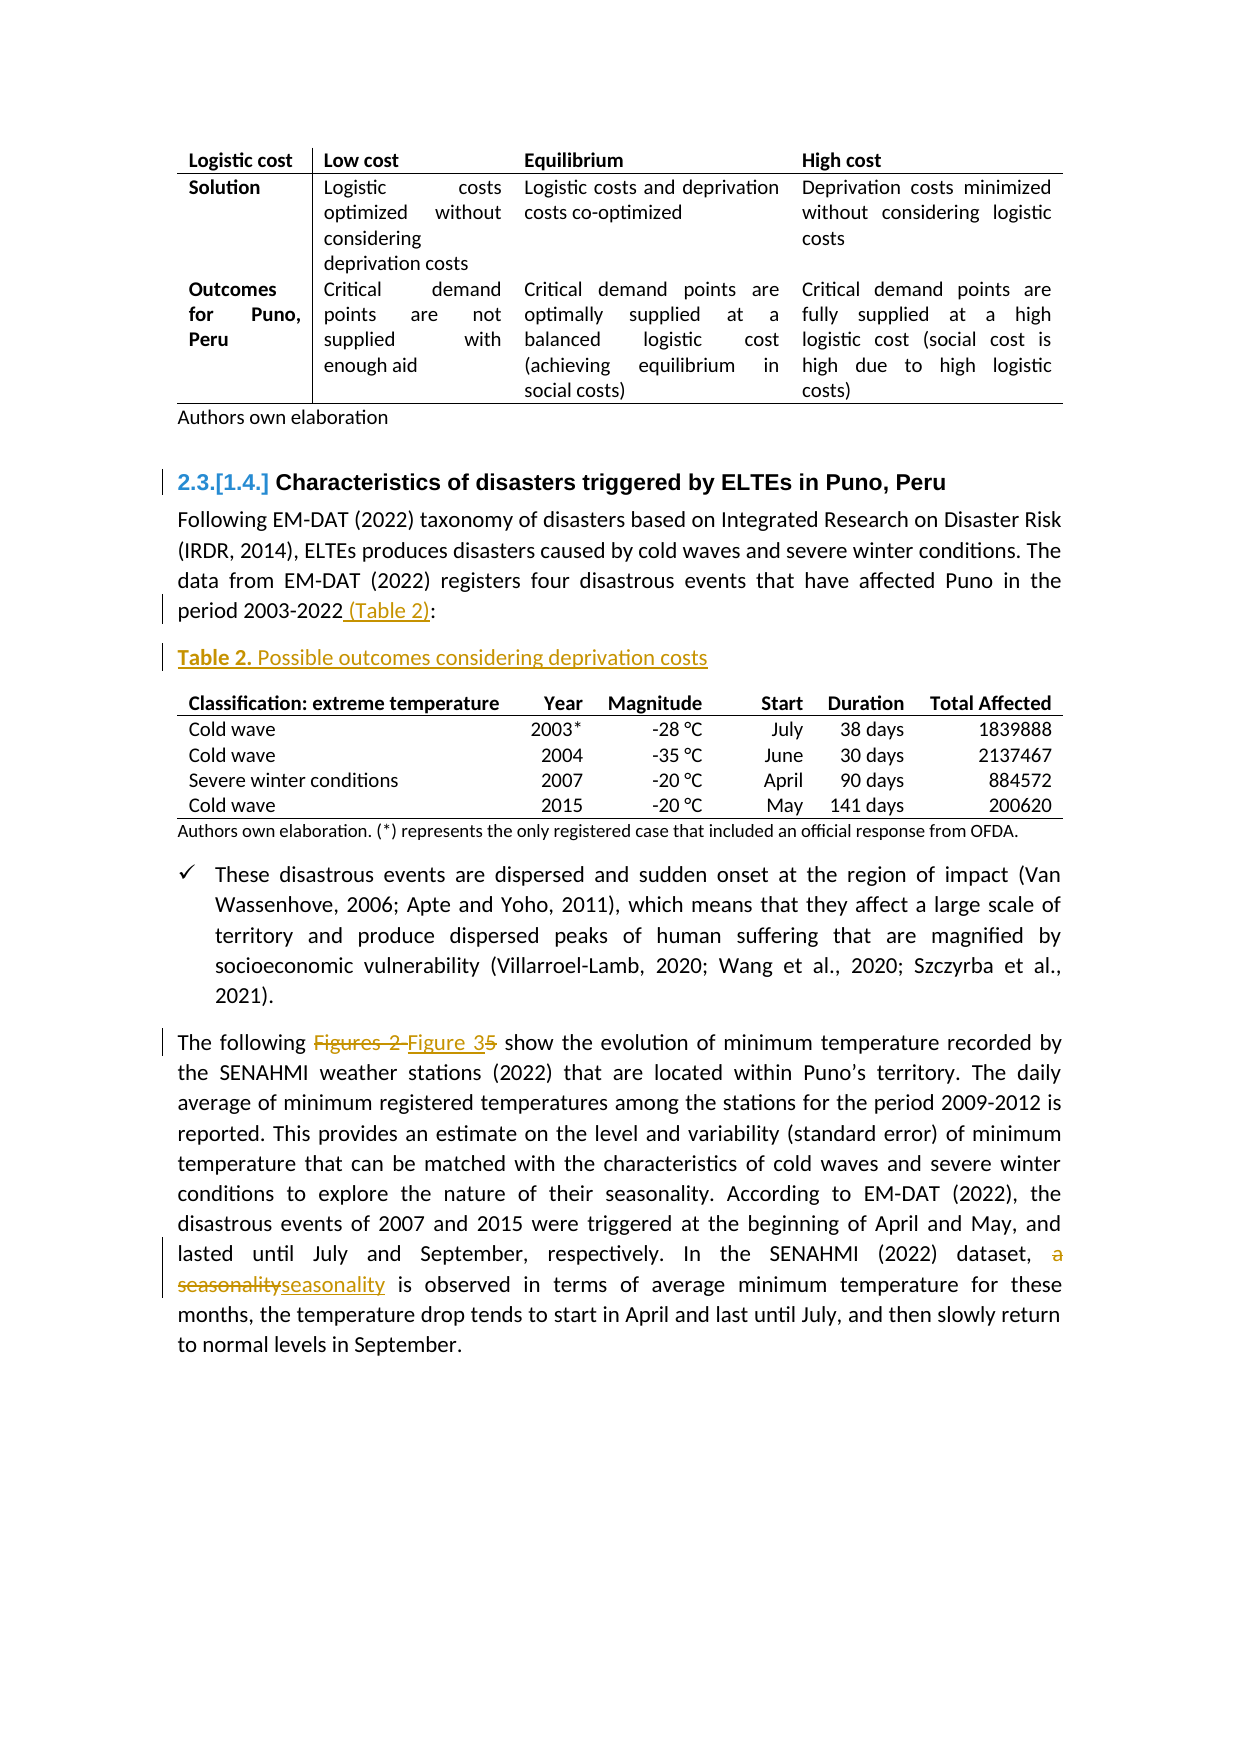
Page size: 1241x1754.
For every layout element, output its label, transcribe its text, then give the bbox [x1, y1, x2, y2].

table_cell July [714, 716, 814, 742]
table_cell 30 days [814, 742, 915, 767]
table_cell 1839888 [915, 716, 1063, 742]
text Following EM-DAT (2022) taxonomy of disasters based on Integrated Research on Disaster Risk (IRDR, 2014), ELTEs produces disasters caused by cold waves and severe winter conditions. The data from EM-DAT (2022) registers four disastrous events that have affected Puno in the period 2003-2022: [177, 506, 1063, 624]
text The following show the evolution of minimum temperature recorded by the SENAHMI weather stations (2022) that are located within Puno’s territory. The daily average of minimum registered temperatures among the stations for the period 2009-2012 is reported. This provides an estimate on the level and variability (standard error) of minimum temperature that can be matched with the characteristics of cold waves and severe winter conditions to explore the nature of their seasonality. According to EM-DAT (2022), the disastrous events of 2007 and 2015 were triggered at the beginning of April and May, and lasted until July and September, respectively. In the SENAHMI (2022) dataset, is observed in terms of average minimum temperature for these months, the temperature drop tends to start in April and last until July, and then slowly return to normal levels in September. [177, 1028, 1063, 1358]
table_cell Critical demand points are optimally supplied at a balanced logistic cost (achieving equilibrium in social costs) [513, 276, 791, 403]
table_cell 2003* [518, 716, 594, 742]
table_cell May [714, 793, 814, 818]
table_cell 2007 [518, 767, 594, 793]
table_header Total Affected [915, 690, 1063, 715]
table_cell Cold wave [177, 742, 518, 767]
table_header Magnitude [594, 690, 713, 715]
table_header Duration [814, 690, 915, 715]
list These disastrous events are dispersed and sudden onset at the region of impact (Van Wassenhove, 2006; Apte and Yoho, 2011), which means that they affect a large scale of territory and produce dispersed peaks of human suffering that are magnified by socioeconomic vulnerability (Villarroel-Lamb, 2020; Wang et al., 2020; Szczyrba et al., 2021). [177, 860, 1063, 1009]
table_cell 38 days [814, 716, 915, 742]
table_cell Logistic costs optimized without considering deprivation costs [313, 174, 513, 276]
table_cell -20 °C [594, 793, 713, 818]
table_cell 141 days [814, 793, 915, 818]
table_cell Deprivation costs minimized without considering logistic costs [791, 174, 1063, 276]
table_cell Critical demand points are not supplied with enough aid [313, 276, 513, 403]
table_cell Solution [177, 174, 312, 276]
table_cell 2004 [518, 742, 594, 767]
table_header Equilibrium [513, 148, 791, 173]
text Authors own elaboration [177, 404, 1063, 429]
table_header Year [518, 690, 594, 715]
table_header Classification: extreme temperature [177, 690, 518, 715]
table_cell -35 °C [594, 742, 713, 767]
table_cell 200620 [915, 793, 1063, 818]
table_header High cost [791, 148, 1063, 173]
table_cell 90 days [814, 767, 915, 793]
table_cell 884572 [915, 767, 1063, 793]
table_cell Outcomes for Puno, Peru [177, 276, 312, 403]
text Authors own elaboration. (*) represents the only registered case that included an official response from OFDA. [177, 819, 1063, 842]
table_cell April [714, 767, 814, 793]
table_cell 2015 [518, 793, 594, 818]
table_cell June [714, 742, 814, 767]
subtitle Characteristics of disasters triggered by ELTEs in Puno, Peru [177, 469, 1063, 495]
table_cell Severe winter conditions [177, 767, 518, 793]
table_header Low cost [313, 148, 513, 173]
table_cell Cold wave [177, 793, 518, 818]
table_cell -28 °C [594, 716, 713, 742]
table_cell Cold wave [177, 716, 518, 742]
table_cell Critical demand points are fully supplied at a high logistic cost (social cost is high due to high logistic costs) [791, 276, 1063, 403]
table_header Start [714, 690, 814, 715]
table_header Logistic cost [177, 148, 312, 173]
table_cell 2137467 [915, 742, 1063, 767]
table_cell Logistic costs and deprivation costs co-optimized [513, 174, 791, 276]
table_cell -20 °C [594, 767, 713, 793]
